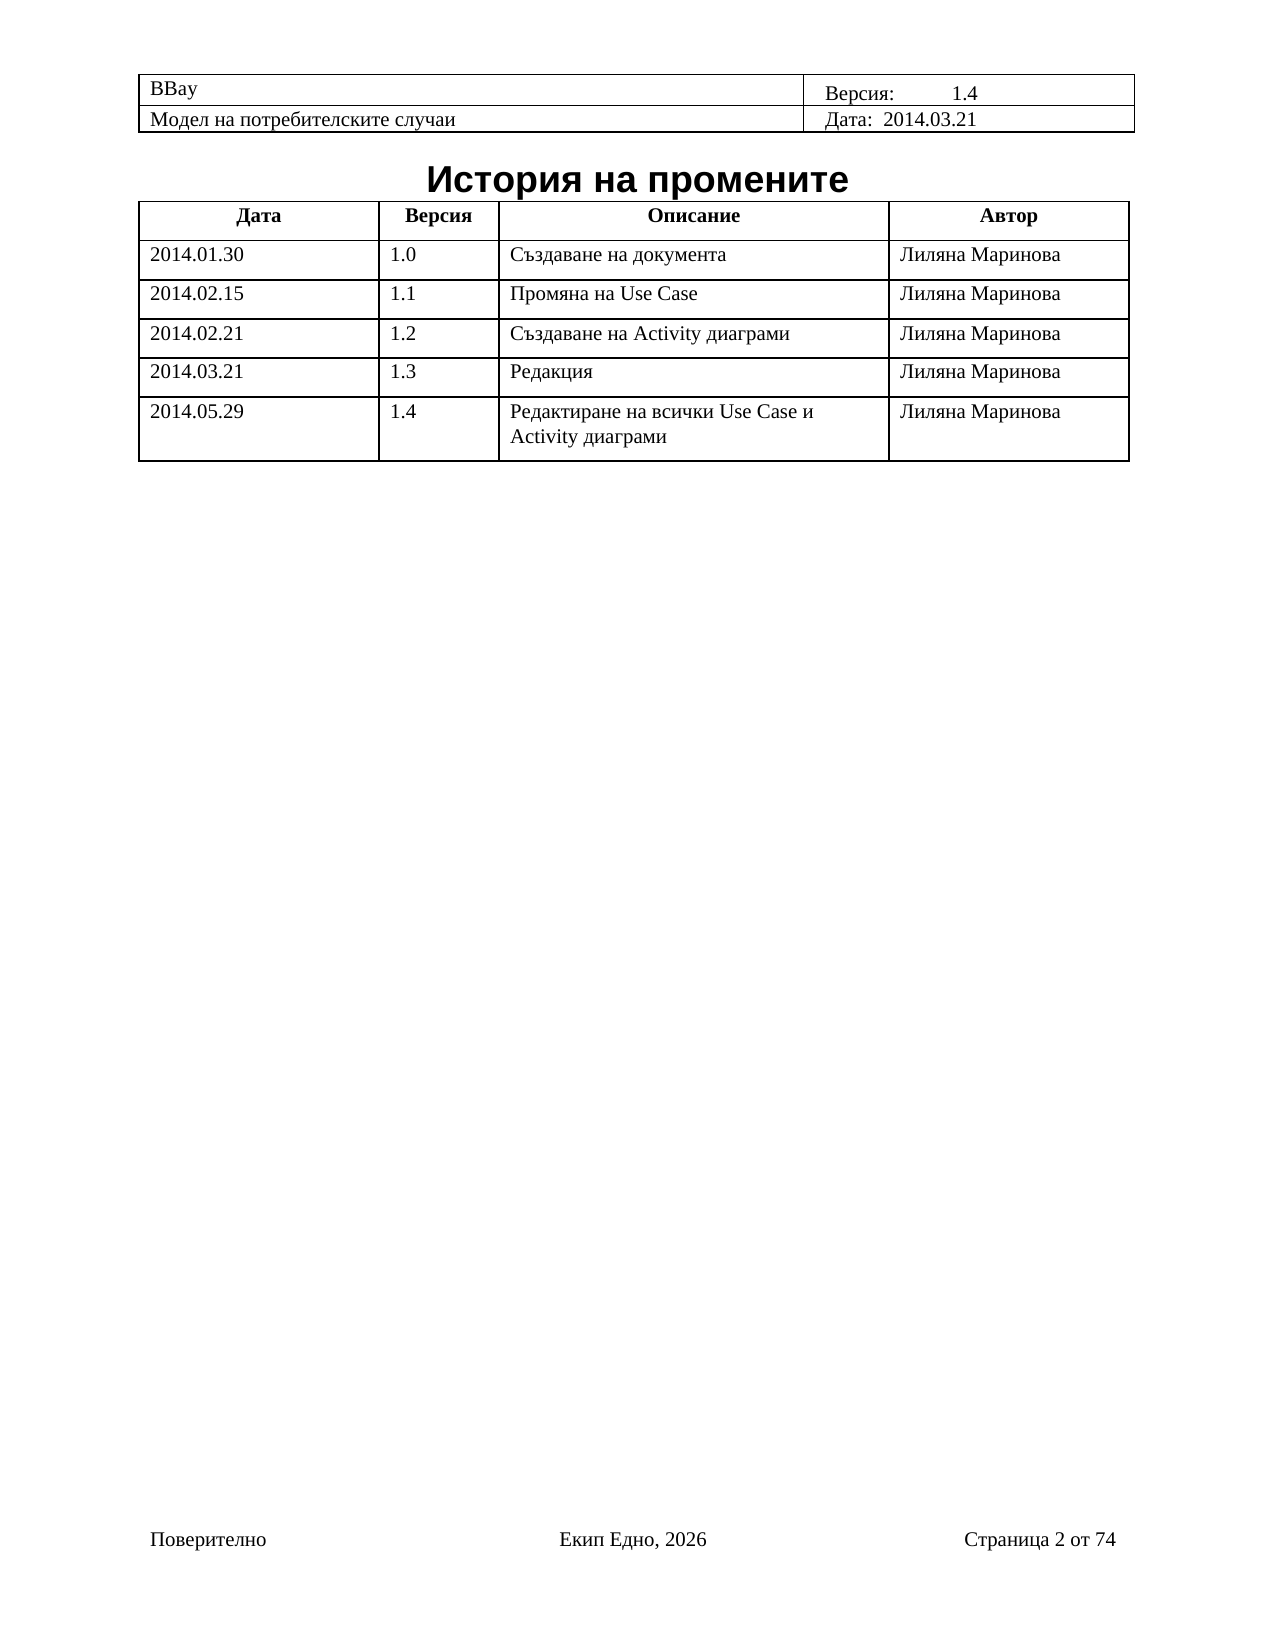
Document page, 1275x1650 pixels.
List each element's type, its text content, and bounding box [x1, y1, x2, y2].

table_cell 1.4 [380, 398, 498, 460]
table_header Версия [380, 202, 498, 240]
table_cell Лиляна Маринова [890, 359, 1128, 396]
table_cell Редактиране на всички Use Case и Activity диаграми [500, 398, 888, 460]
table_cell Лиляна Маринова [890, 320, 1128, 357]
table_cell 2014.03.21 [140, 359, 378, 396]
table_header Дата [140, 202, 378, 240]
table_cell Редакция [500, 359, 888, 396]
table_cell Промяна на Use Case [500, 281, 888, 318]
table_cell 1.2 [380, 320, 498, 357]
table_cell 1.1 [380, 281, 498, 318]
table_cell 2014.02.15 [140, 281, 378, 318]
table_header Описание [500, 202, 888, 240]
table_cell Лиляна Маринова [890, 398, 1128, 460]
table_cell 2014.05.29 [140, 398, 378, 460]
table_cell Създаване на Activity диаграми [500, 320, 888, 357]
table_cell 2014.02.21 [140, 320, 378, 357]
table_cell Създаване на документа [500, 241, 888, 279]
table_header Автор [890, 202, 1128, 240]
table_cell 1.3 [380, 359, 498, 396]
table_cell Лиляна Маринова [890, 281, 1128, 318]
title История на промените [150, 158, 1125, 201]
table_cell 2014.01.30 [140, 241, 378, 279]
table_cell 1.0 [380, 241, 498, 279]
table_cell Лиляна Маринова [890, 241, 1128, 279]
